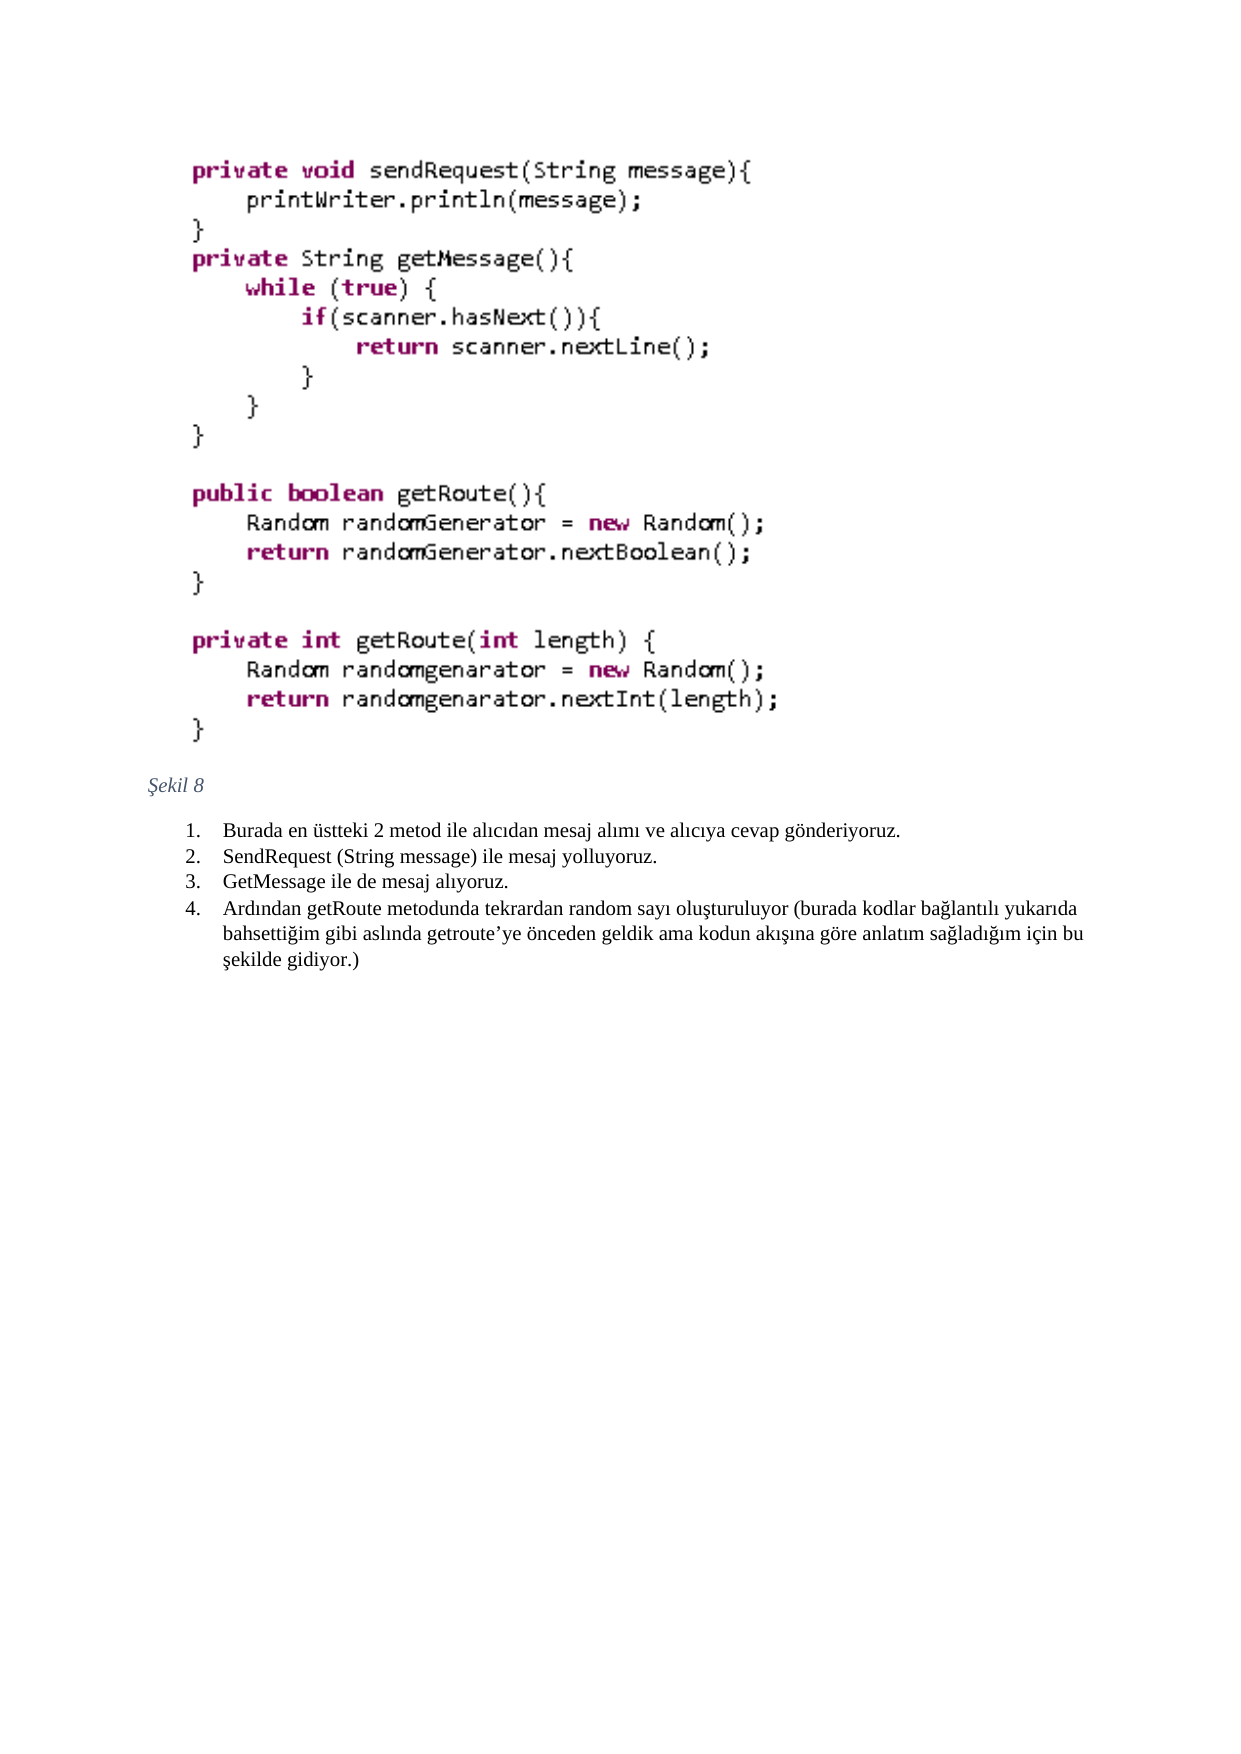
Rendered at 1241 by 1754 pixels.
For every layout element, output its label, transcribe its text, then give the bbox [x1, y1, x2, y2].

list Ardından getRoute metodunda tekrardan random sayı oluşturuluyor (burada kodlar bağlantılı yukarıda bahsettiğim gibi aslında getroute’ye önceden geldik ama kodun akışına göre anlatım sağladığım için bu şekilde gidiyor.) [185, 895, 1093, 971]
list GetMessage ile de mesaj alıyoruz. [185, 869, 1093, 893]
text Şekil 8 [148, 773, 1093, 797]
picture [147, 147, 856, 754]
list SendRequest (String message) ile mesaj yolluyoruz. [185, 843, 1093, 868]
list Burada en üstteki 2 metod ile alıcıdan mesaj alımı ve alıcıya cevap gönderiyoruz. [185, 818, 1093, 842]
